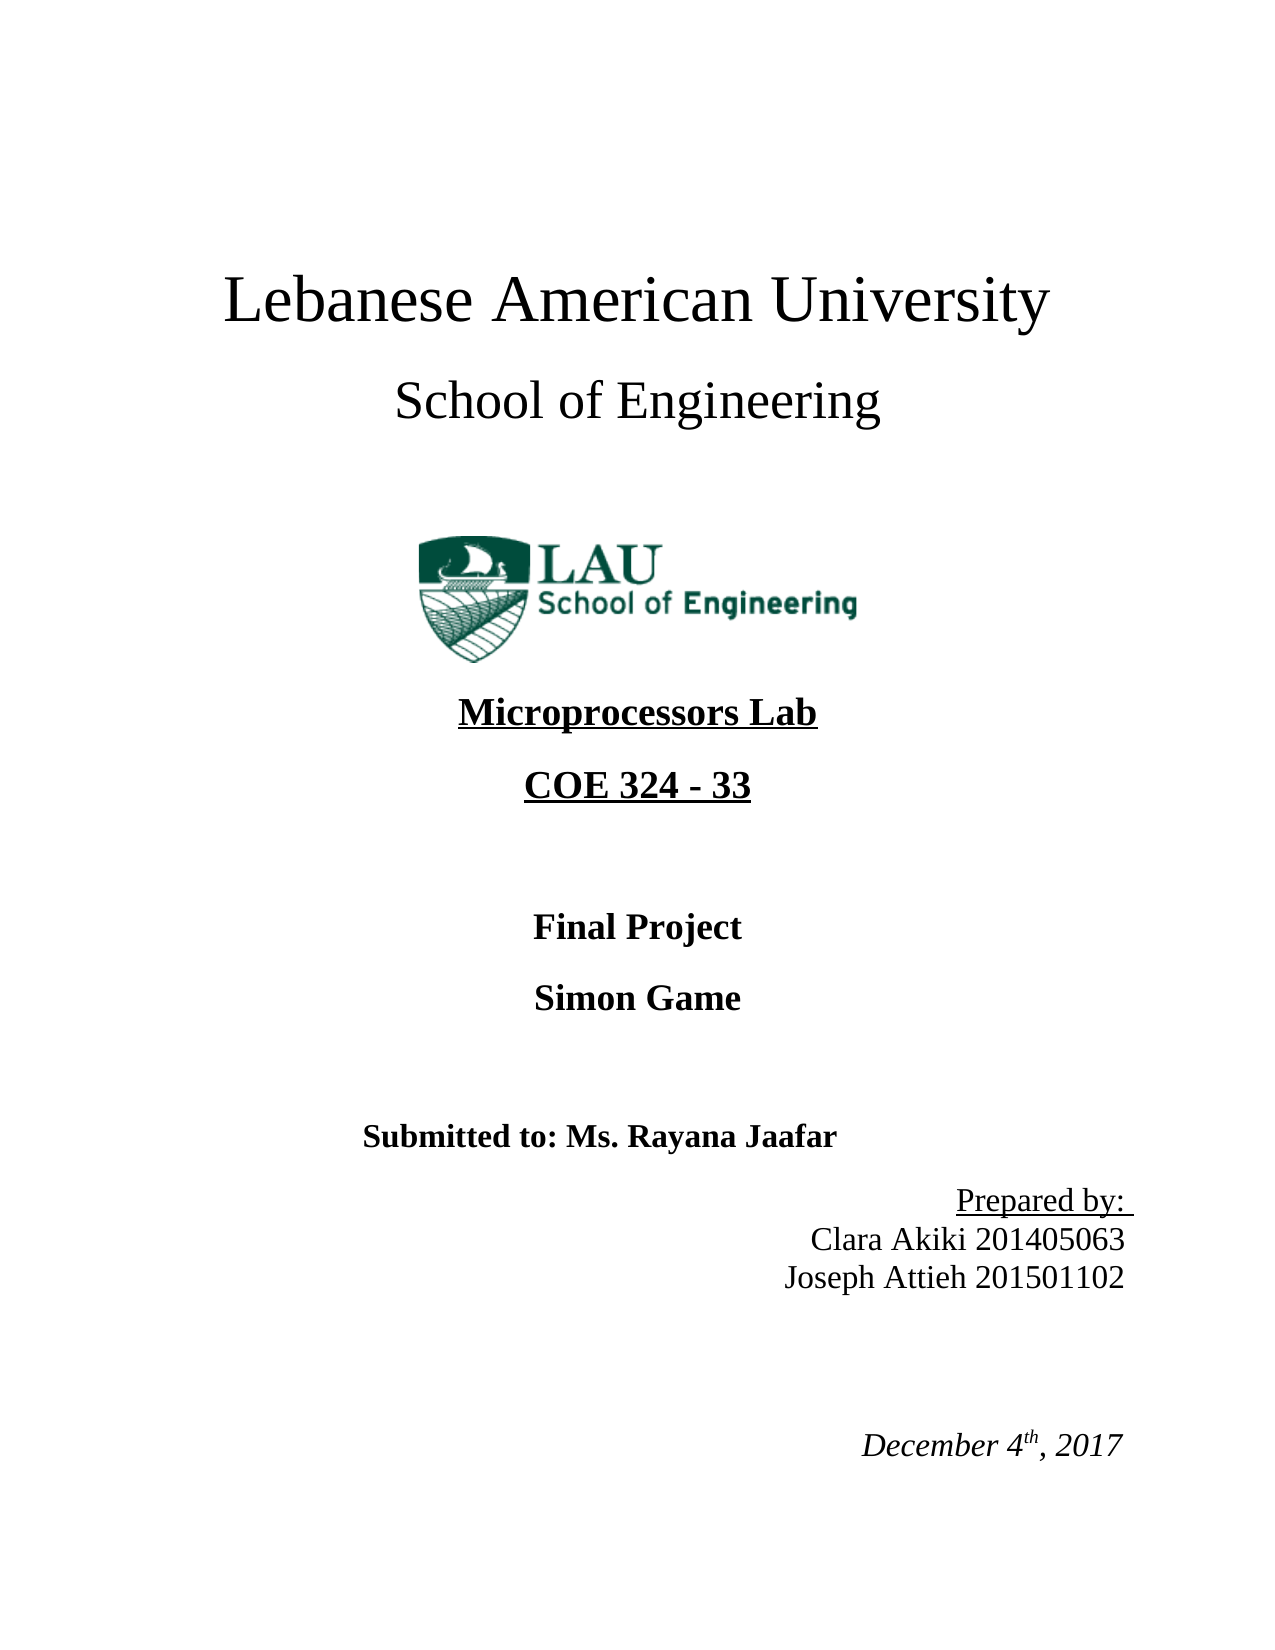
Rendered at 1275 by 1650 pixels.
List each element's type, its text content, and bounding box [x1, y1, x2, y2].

text Joseph Attieh 201501102 [187, 1257, 1125, 1296]
text Prepared by: [187, 1181, 1125, 1219]
text Lebanese American University [150, 259, 1125, 336]
text Simon Game [150, 975, 1125, 1018]
text December 4th, 2017 [150, 1426, 1125, 1464]
text Submitted to: Ms. Rayana Jaafar [150, 1116, 1125, 1154]
text Final Project [150, 904, 1125, 948]
text COE 324 - 33 [150, 761, 1125, 807]
text Microprocessors Lab [150, 688, 1125, 733]
text School of Engineering [150, 368, 1125, 430]
text Clara Akiki 201405063 [187, 1219, 1125, 1257]
picture [418, 536, 857, 663]
